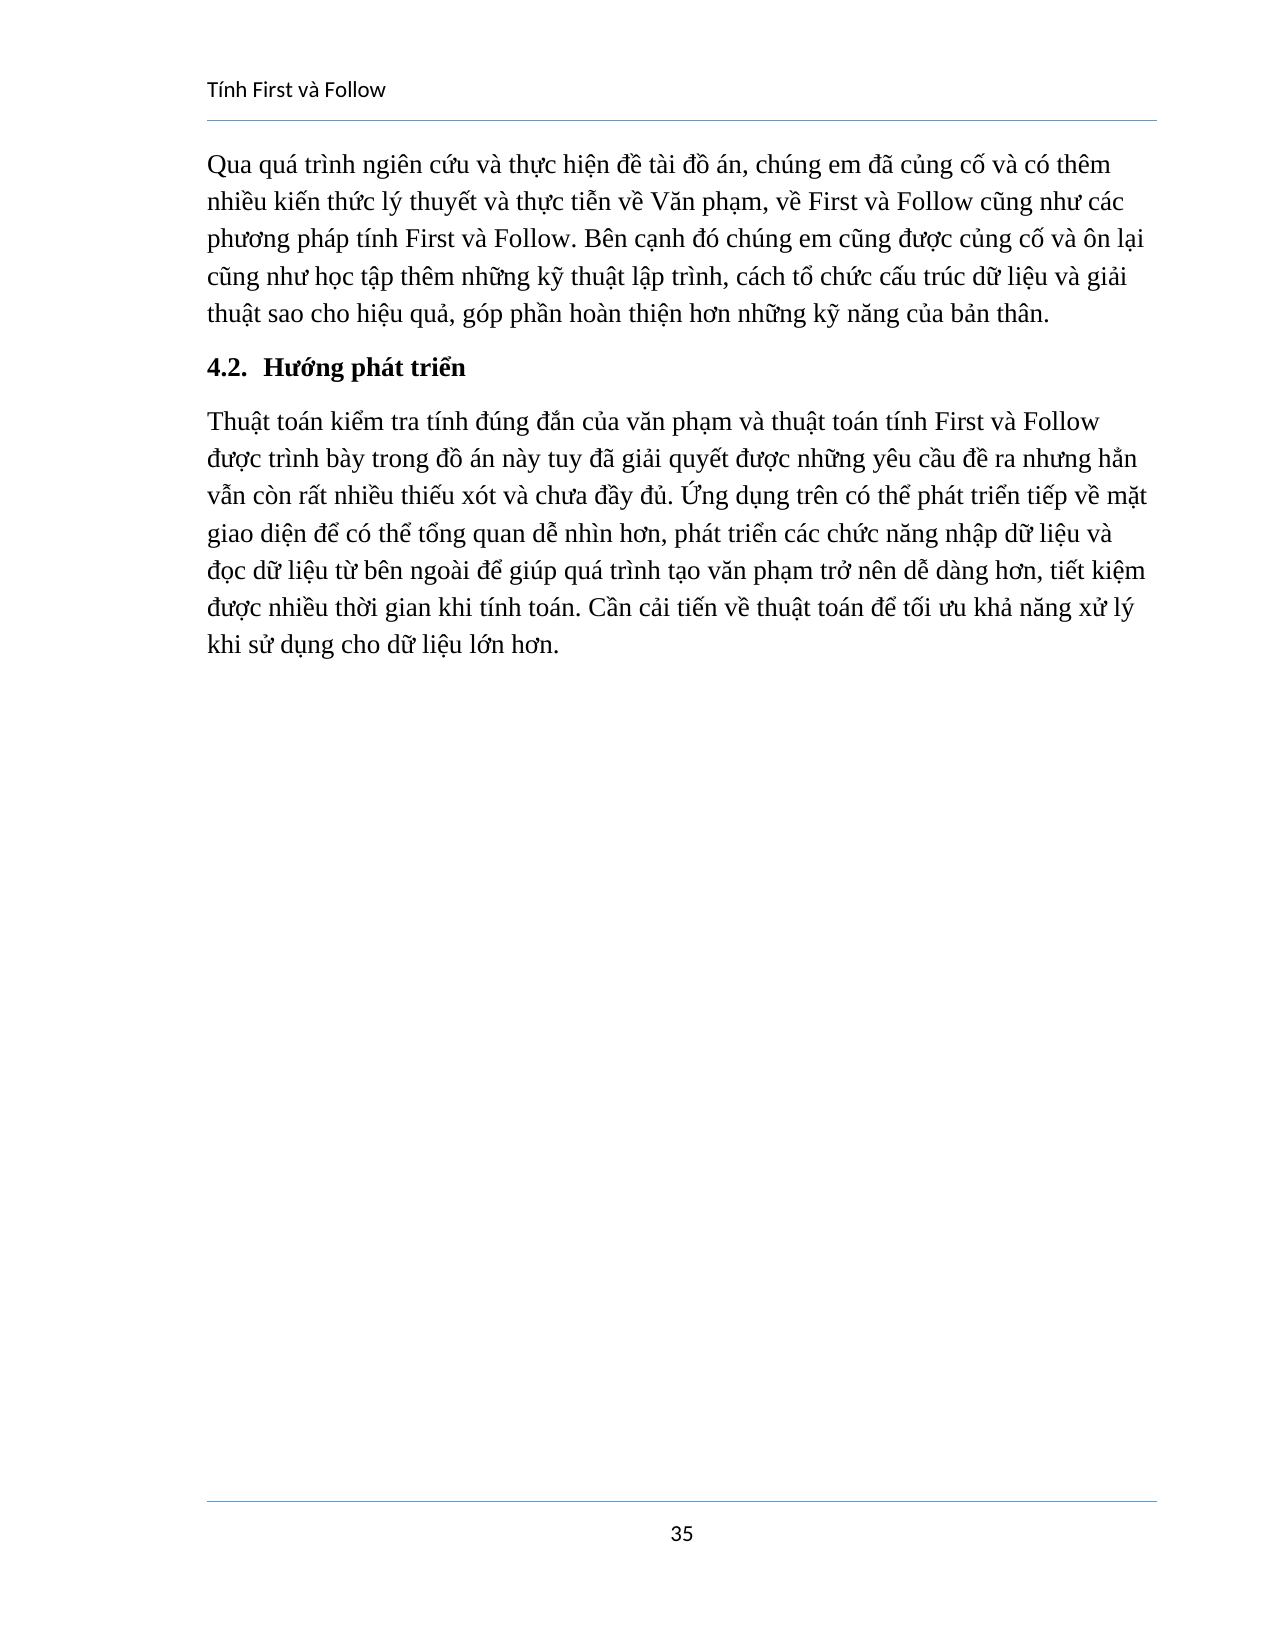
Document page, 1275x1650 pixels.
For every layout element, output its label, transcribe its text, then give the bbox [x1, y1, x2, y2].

text Qua quá trình ngiên cứu và thực hiện đề tài đồ án, chúng em đã củng cố và có thêm nhiều kiến thức lý thuyết và thực tiễn về Văn phạm, về First và Follow cũng như các phương pháp tính First và Follow. Bên cạnh đó chúng em cũng được củng cố và ôn lại cũng như học tập thêm những kỹ thuật lập trình, cách tổ chức cấu trúc dữ liệu và giải thuật sao cho hiệu quả, góp phần hoàn thiện hơn những kỹ năng của bản thân. [207, 148, 1157, 328]
text Thuật toán kiểm tra tính đúng đắn của văn phạm và thuật toán tính First và Follow được trình bày trong đồ án này tuy đã giải quyết được những yêu cầu đề ra nhưng hẳn vẫn còn rất nhiều thiếu xót và chưa đầy đủ. Ứng dụng trên có thể phát triển tiếp về mặt giao diện để có thể tổng quan dễ nhìn hơn, phát triển các chức năng nhập dữ liệu và đọc dữ liệu từ bên ngoài để giúp quá trình tạo văn phạm trở nên dễ dàng hơn, tiết kiệm được nhiều thời gian khi tính toán. Cần cải tiến về thuật toán để tối ưu khả năng xử lý khi sử dụng cho dữ liệu lớn hơn. [207, 405, 1157, 660]
list Hướng phát triển [207, 351, 1157, 382]
